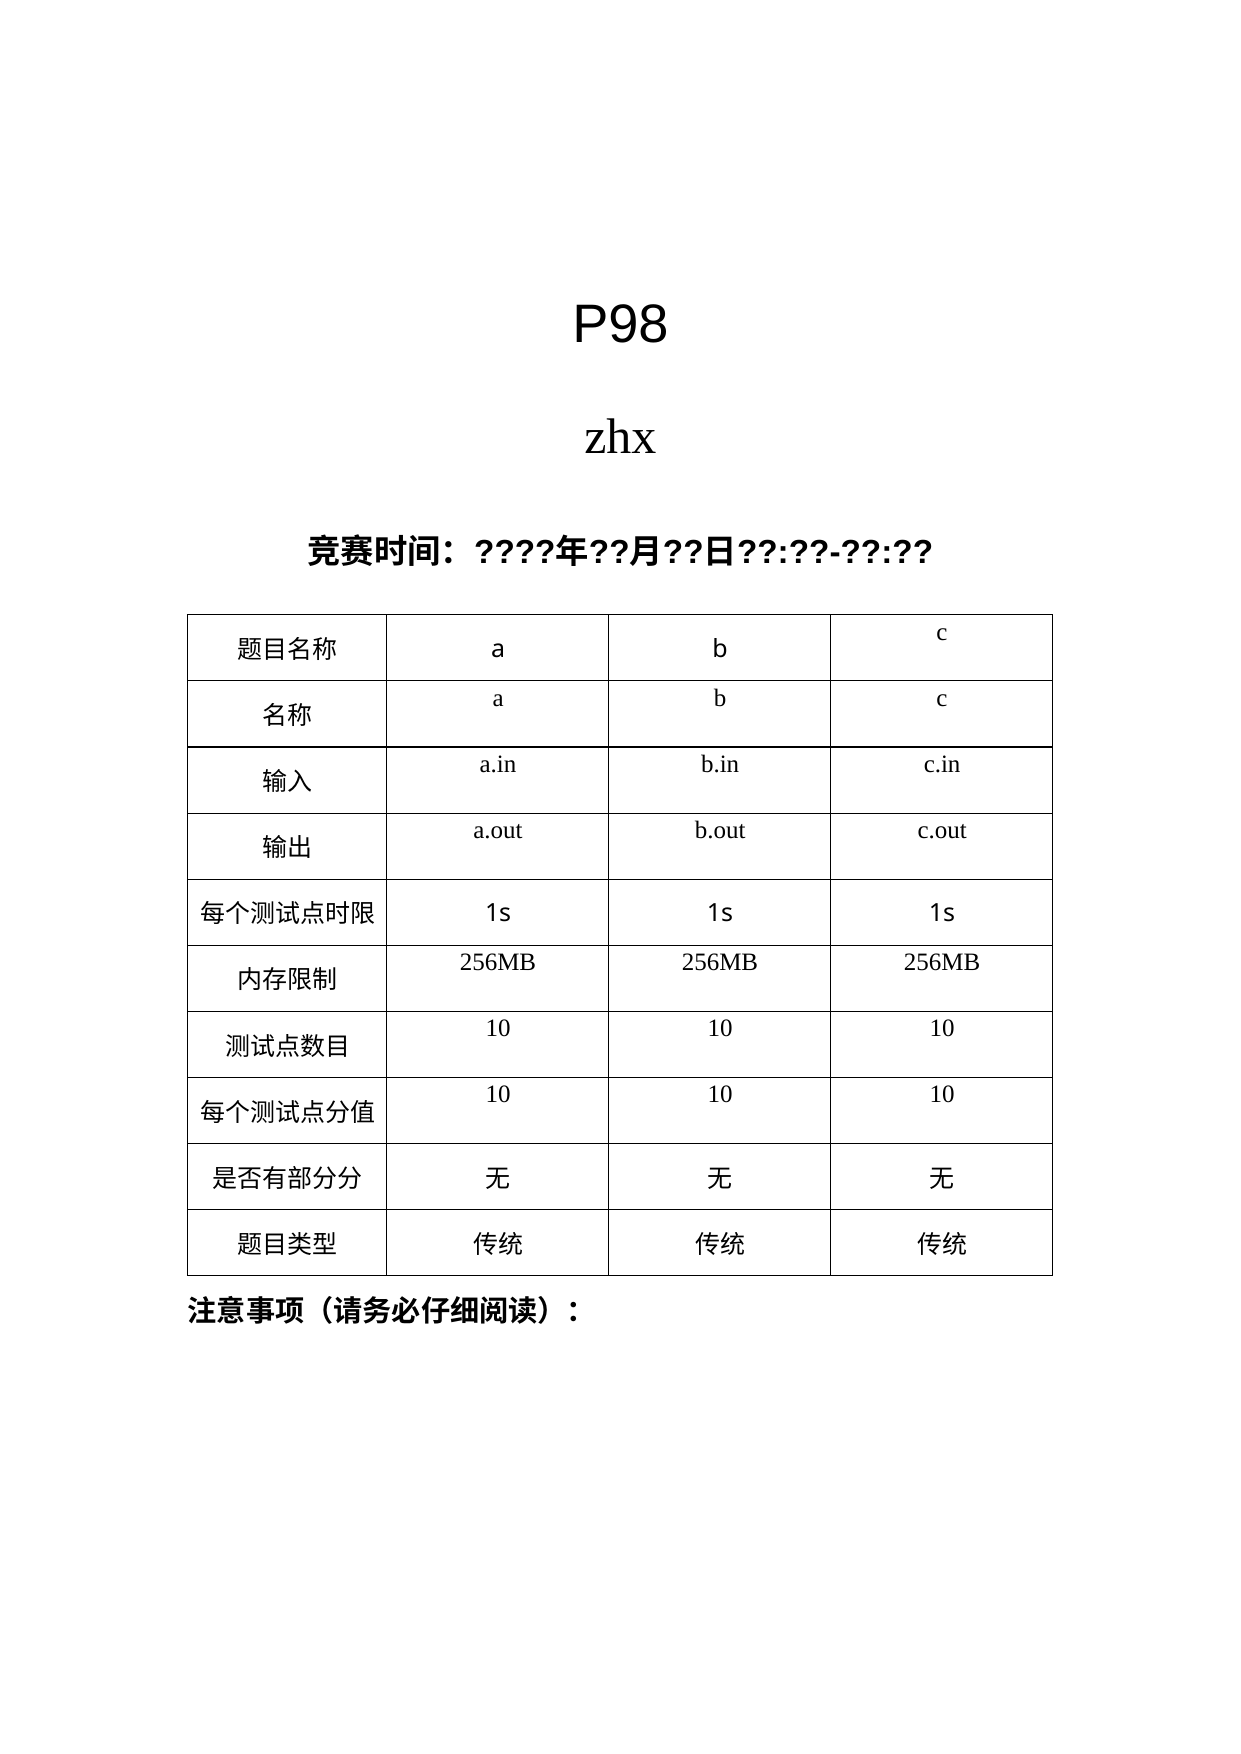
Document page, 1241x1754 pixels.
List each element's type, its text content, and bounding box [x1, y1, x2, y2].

table_cell 传统 [387, 1210, 608, 1275]
table_cell 是否有部分分 [188, 1144, 386, 1209]
table_cell 传统 [609, 1210, 830, 1275]
table_cell 名称 [188, 681, 386, 746]
table_cell 1s [831, 880, 1052, 944]
table_cell b.out [609, 814, 830, 878]
table_cell a.in [387, 748, 608, 812]
table_cell a [387, 681, 608, 746]
table_cell 无 [387, 1144, 608, 1209]
table_cell 1s [609, 880, 830, 944]
table_cell 内存限制 [188, 946, 386, 1011]
text 注意事项（请务必仔细阅读）： [187, 1276, 1053, 1341]
table_cell 无 [609, 1144, 830, 1209]
table_cell 256MB [609, 946, 830, 1011]
table_cell b.in [609, 748, 830, 812]
table_header a [387, 615, 608, 680]
text P98 [177, 292, 1064, 354]
table_header c [831, 615, 1052, 680]
table_cell 题目类型 [188, 1210, 386, 1275]
table_cell 1s [387, 880, 608, 944]
table_cell 每个测试点分值 [188, 1078, 386, 1143]
table_cell 无 [831, 1144, 1052, 1209]
table_cell 256MB [831, 946, 1052, 1011]
table_cell 10 [609, 1078, 830, 1143]
text 竞赛时间：????年??月??日??:??-??:?? [187, 517, 1053, 582]
table_header b [609, 615, 830, 680]
table_cell 256MB [387, 946, 608, 1011]
table_cell 传统 [831, 1210, 1052, 1275]
table_cell c.out [831, 814, 1052, 878]
table_cell 测试点数目 [188, 1012, 386, 1077]
table_cell 10 [609, 1012, 830, 1077]
table_cell 10 [831, 1078, 1052, 1143]
table_cell 10 [387, 1012, 608, 1077]
text zhx [187, 403, 1053, 468]
table_cell 10 [387, 1078, 608, 1143]
table_cell 输出 [188, 814, 386, 878]
table_cell a.out [387, 814, 608, 878]
table_cell 输入 [188, 748, 386, 812]
table_cell 每个测试点时限 [188, 880, 386, 944]
table_cell c.in [831, 748, 1052, 812]
table_cell b [609, 681, 830, 746]
table_header 题目名称 [188, 615, 386, 680]
table_cell c [831, 681, 1052, 746]
table_cell 10 [831, 1012, 1052, 1077]
